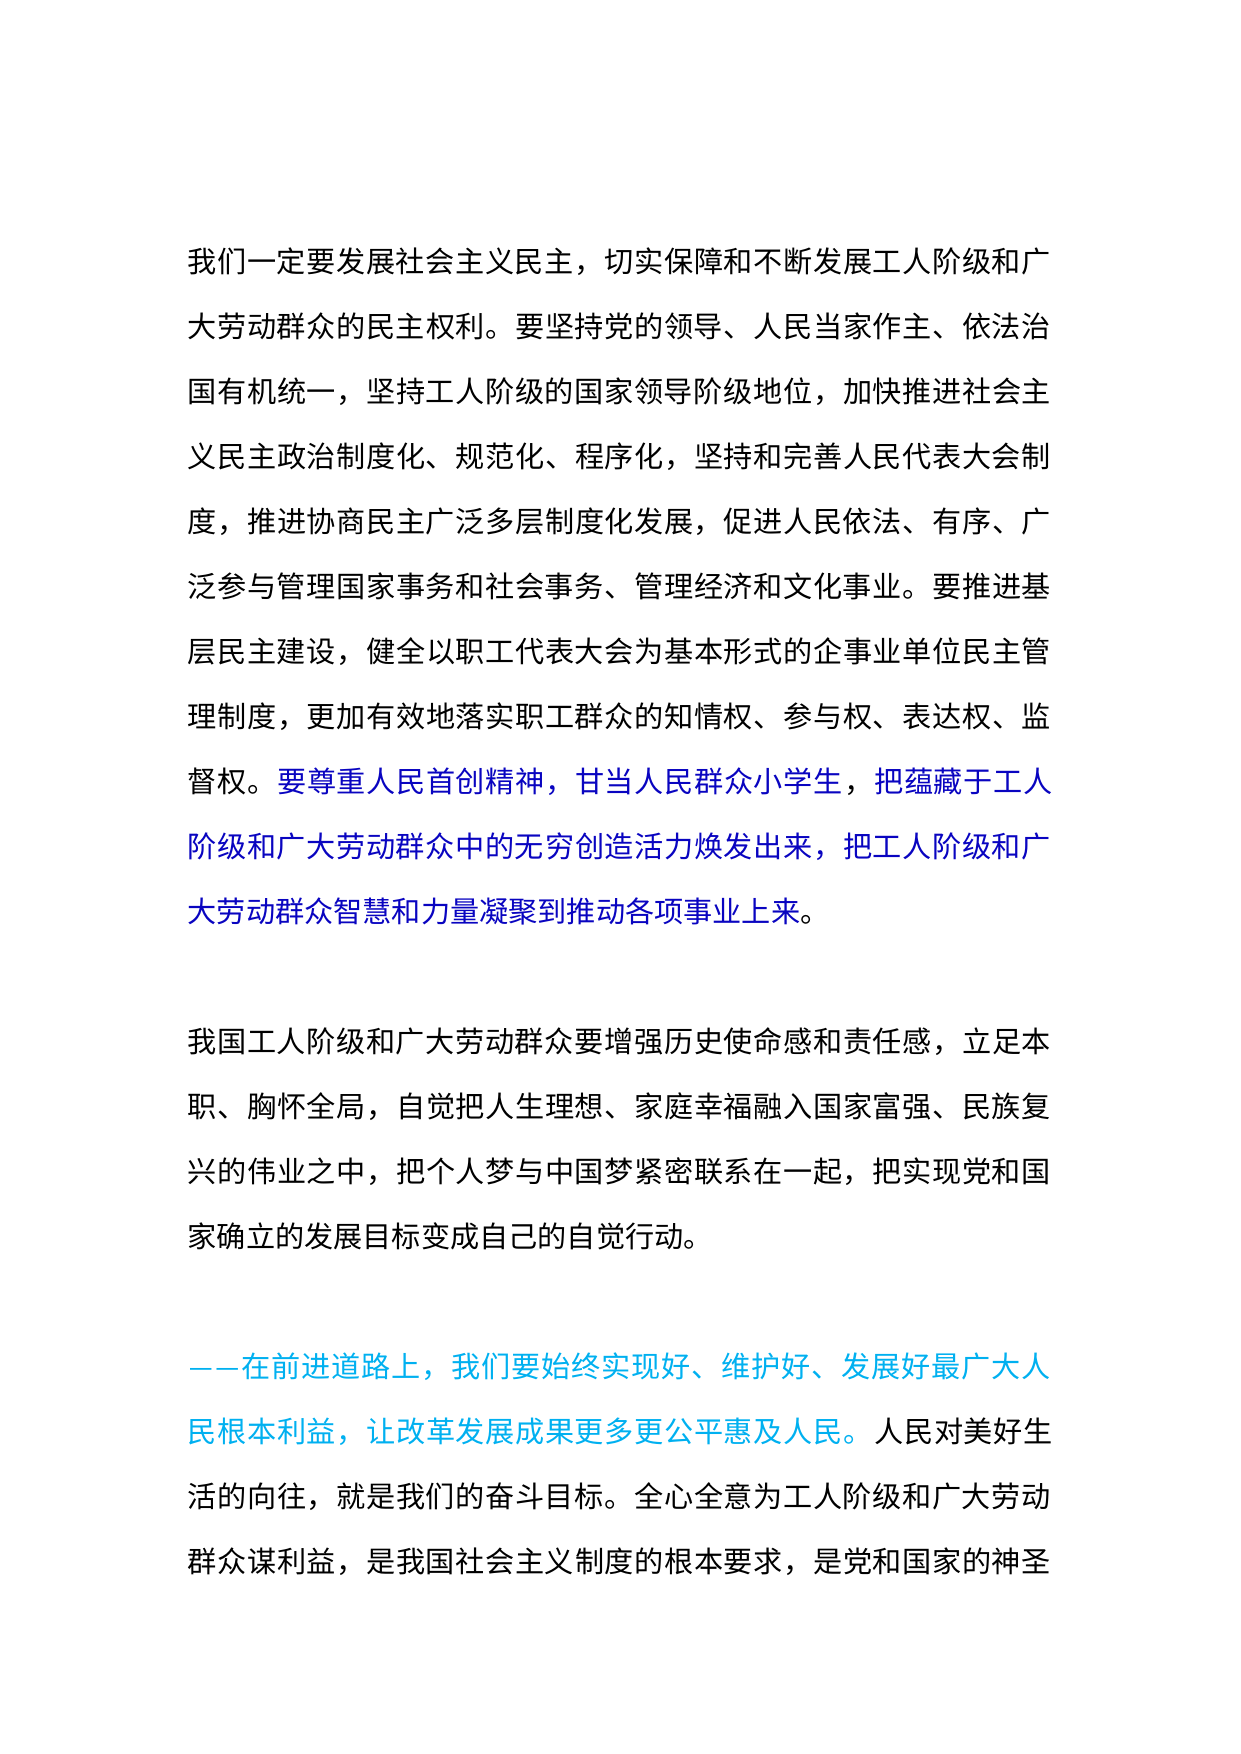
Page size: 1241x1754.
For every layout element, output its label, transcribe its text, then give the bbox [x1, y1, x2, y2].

text 我国工人阶级和广大劳动群众要增强历史使命感和责任感，立足本职、胸怀全局，自觉把人生理想、家庭幸福融入国家富强、民族复兴的伟业之中，把个人梦与中国梦紧密联系在一起，把实现党和国家确立的发展目标变成自己的自觉行动。 [187, 1007, 1053, 1267]
text 我们一定要发展社会主义民主，切实保障和不断发展工人阶级和广大劳动群众的民主权利。要坚持党的领导、人民当家作主、依法治国有机统一，坚持工人阶级的国家领导阶级地位，加快推进社会主义民主政治制度化、规范化、程序化，坚持和完善人民代表大会制度，推进协商民主广泛多层制度化发展，促进人民依法、有序、广泛参与管理国家事务和社会事务、管理经济和文化事业。要推进基层民主建设，健全以职工代表大会为基本形式的企事业单位民主管理制度，更加有效地落实职工群众的知情权、参与权、表达权、监督权。要尊重人民首创精神，甘当人民群众小学生，把蕴藏于工人阶级和广大劳动群众中的无穷创造活力焕发出来，把工人阶级和广大劳动群众智慧和力量凝聚到推动各项事业上来。 [187, 227, 1053, 942]
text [187, 1332, 1053, 1592]
